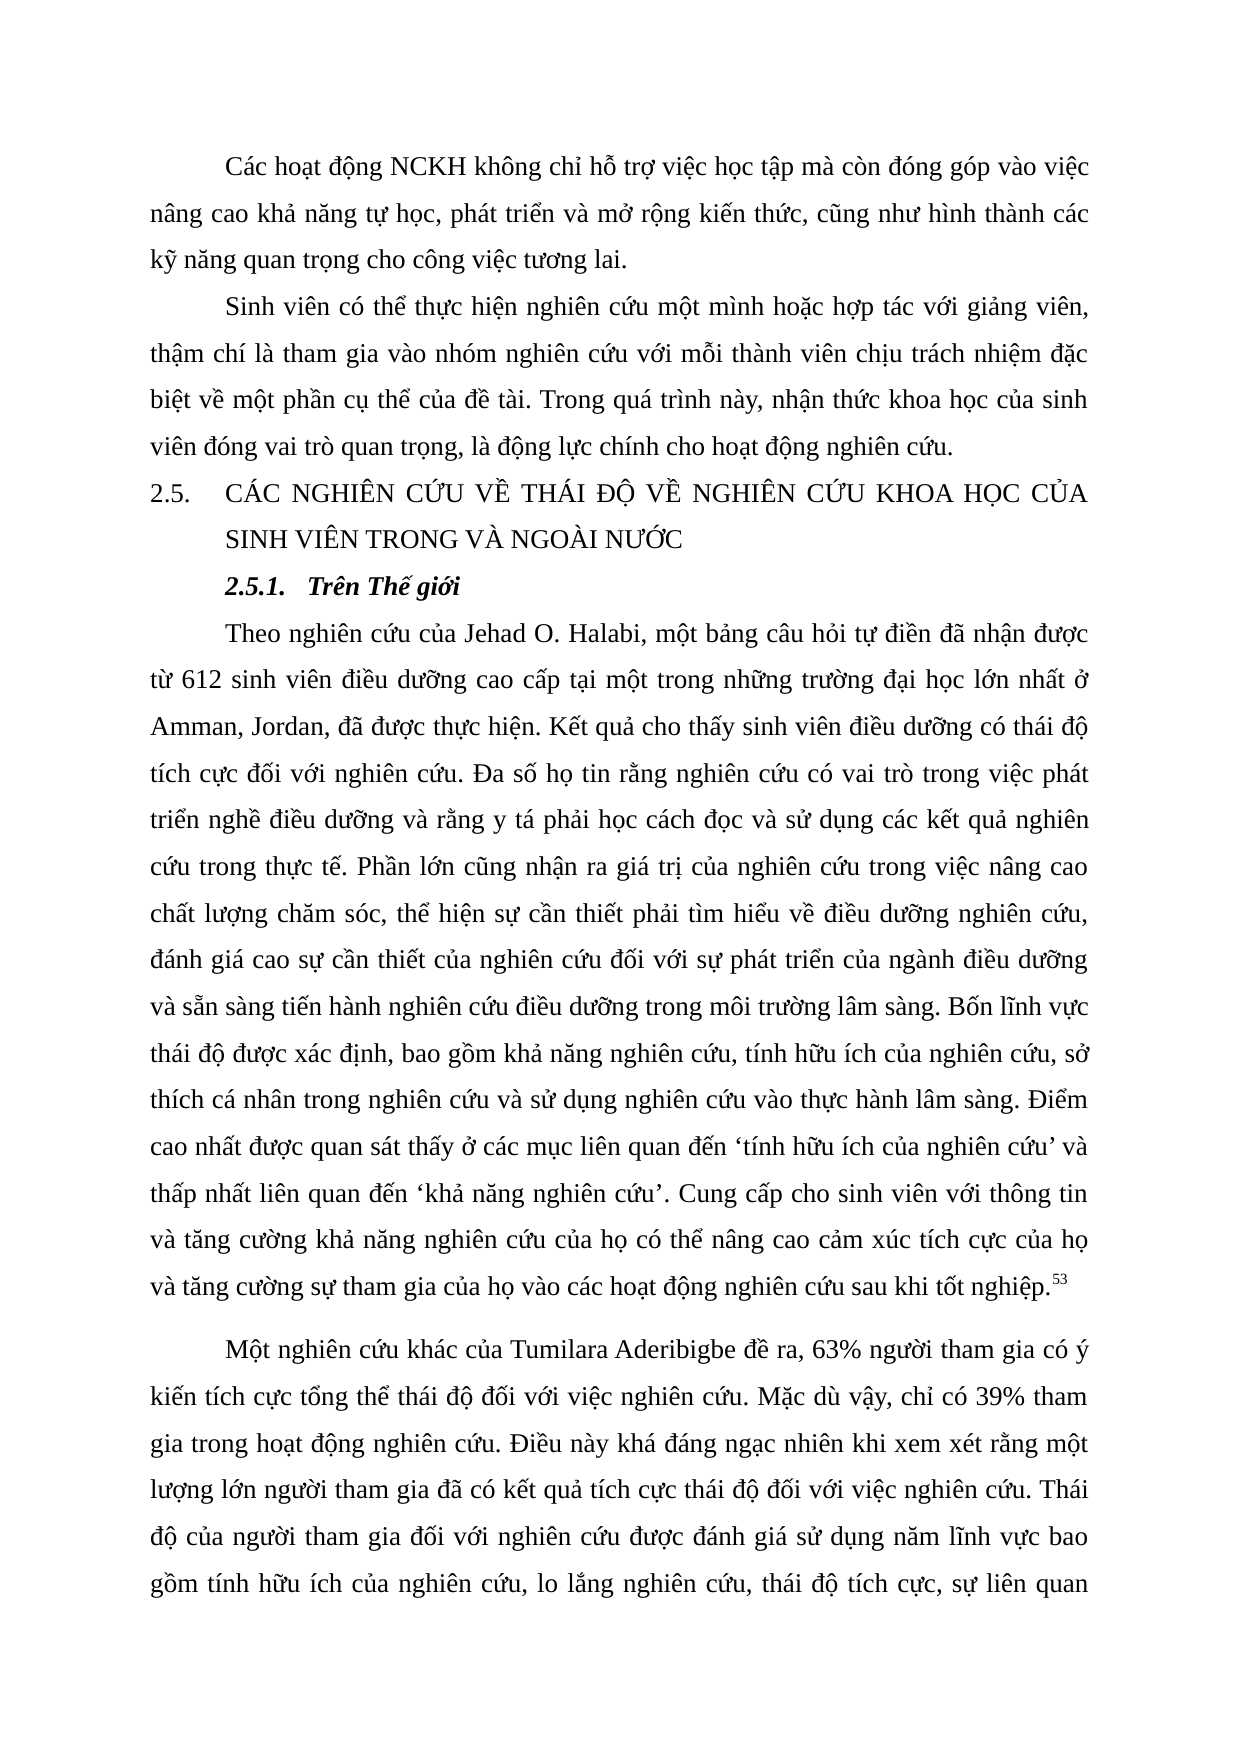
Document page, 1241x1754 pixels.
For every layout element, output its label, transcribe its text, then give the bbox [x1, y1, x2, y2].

text Các hoạt động NCKH không chỉ hỗ trợ việc học tập mà còn đóng góp vào việc nâng cao khả năng tự học, phát triển và mở rộng kiến thức, cũng như hình thành các kỹ năng quan trọng cho công việc tương lai. [150, 150, 1090, 274]
list CÁC NGHIÊN CỨU VỀ THÁI ĐỘ VỀ NGHIÊN CỨU KHOA HỌC CỦA SINH VIÊN TRONG VÀ NGOÀI NƯỚC [150, 477, 1090, 554]
text Sinh viên có thể thực hiện nghiên cứu một mình hoặc hợp tác với giảng viên, thậm chí là tham gia vào nhóm nghiên cứu với mỗi thành viên chịu trách nhiệm đặc biệt về một phần cụ thể của đề tài. Trong quá trình này, nhận thức khoa học của sinh viên đóng vai trò quan trọng, là động lực chính cho hoạt động nghiên cứu. [150, 290, 1090, 461]
text Theo nghiên cứu của Jehad O. Halabi, một bảng câu hỏi tự điền đã nhận được từ 612 sinh viên điều dưỡng cao cấp tại một trong những trường đại học lớn nhất ở Amman, Jordan, đã được thực hiện. Kết quả cho thấy sinh viên điều dưỡng có thái độ tích cực đối với nghiên cứu. Đa số họ tin rằng nghiên cứu có vai trò trong việc phát triển nghề điều dưỡng và rằng y tá phải học cách đọc và sử dụng các kết quả nghiên cứu trong thực tế. Phần lớn cũng nhận ra giá trị của nghiên cứu trong việc nâng cao chất lượng chăm sóc, thể hiện sự cần thiết phải tìm hiểu về điều dưỡng nghiên cứu, đánh giá cao sự cần thiết của nghiên cứu đối với sự phát triển của ngành điều dưỡng và sẵn sàng tiến hành nghiên cứu điều dưỡng trong môi trường lâm sàng. Bốn lĩnh vực thái độ được xác định, bao gồm khả năng nghiên cứu, tính hữu ích của nghiên cứu, sở thích cá nhân trong nghiên cứu và sử dụng nghiên cứu vào thực hành lâm sàng. Điểm cao nhất được quan sát thấy ở các mục liên quan đến ‘tính hữu ích của nghiên cứu’ và thấp nhất liên quan đến ‘khả năng nghiên cứu’. Cung cấp cho sinh viên với thông tin và tăng cường khả năng nghiên cứu của họ có thể nâng cao cảm xúc tích cực của họ và tăng cường sự tham gia của họ vào các hoạt động nghiên cứu sau khi tốt nghiệp.53 [150, 617, 1090, 1301]
list Trên Thế giới [150, 570, 1090, 601]
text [150, 1333, 1090, 1598]
